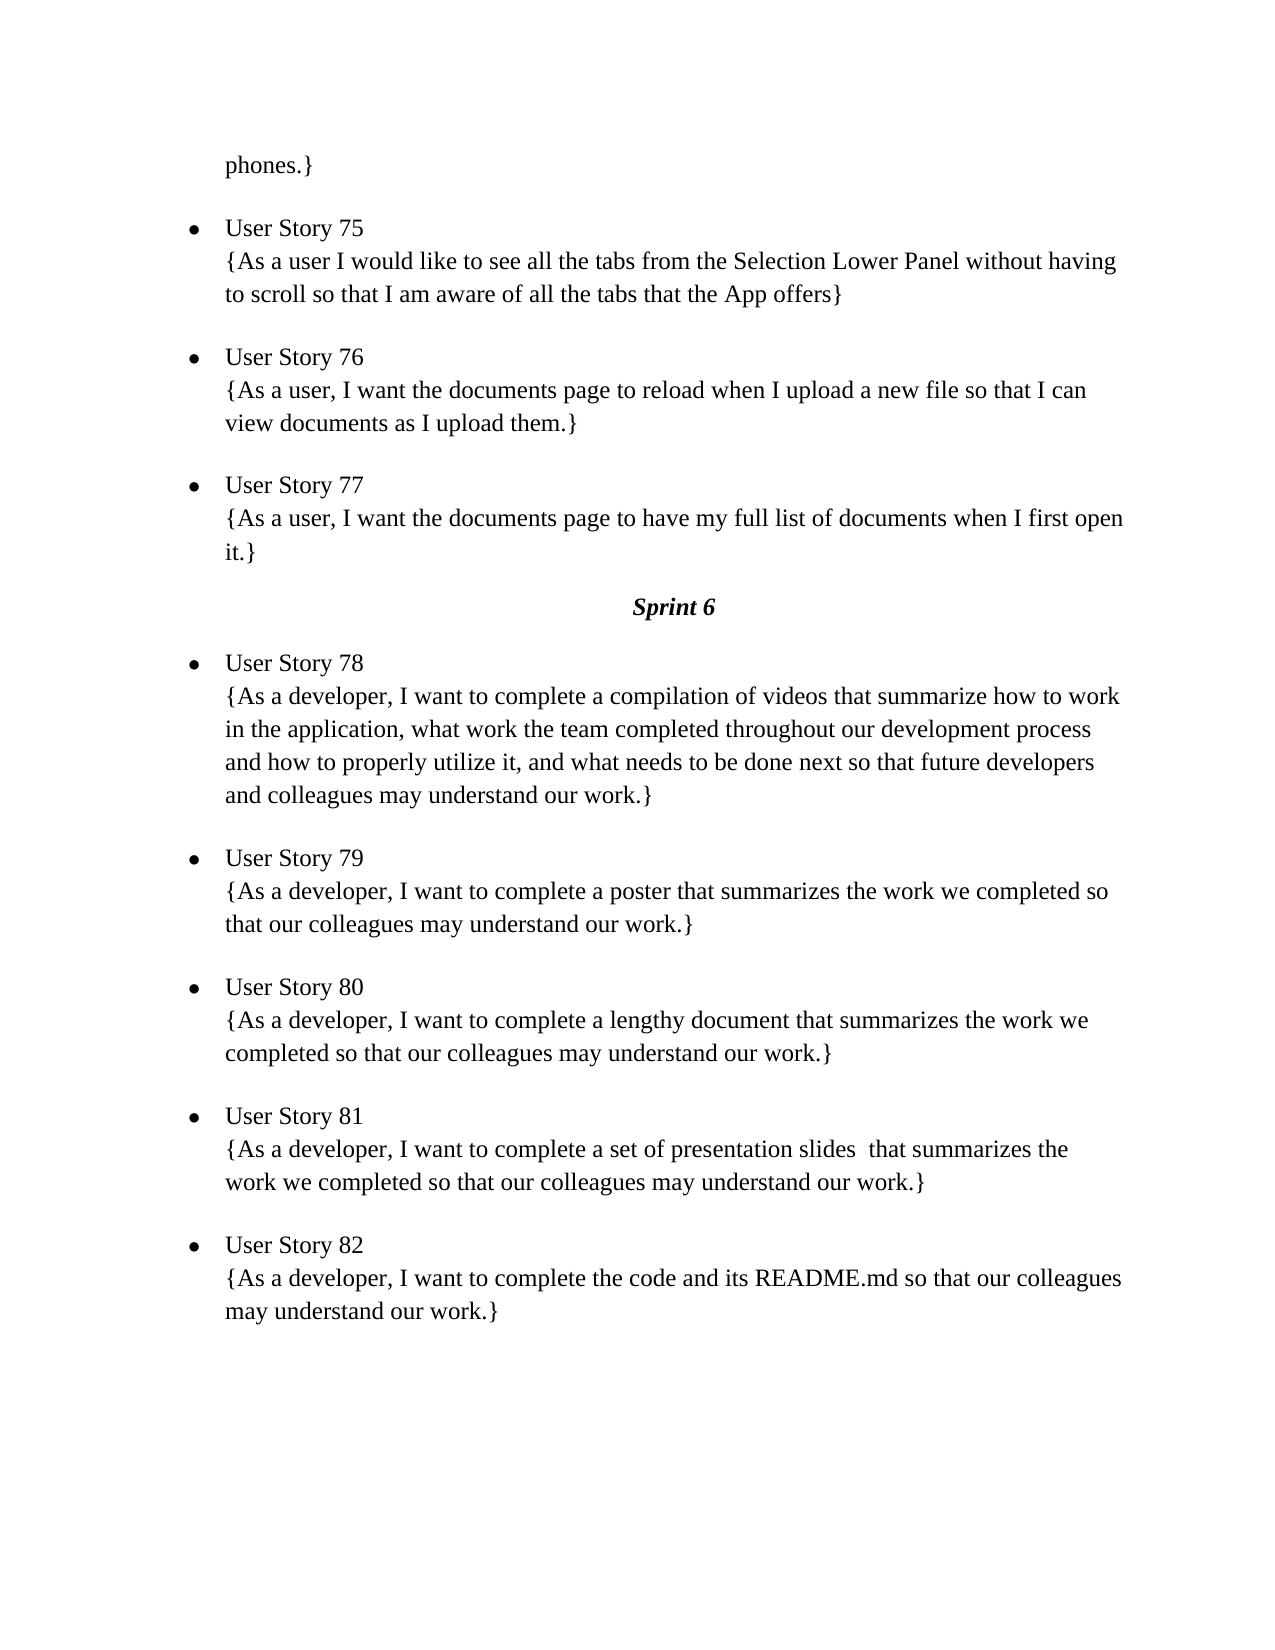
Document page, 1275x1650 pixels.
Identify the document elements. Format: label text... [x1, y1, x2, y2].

list User Story 80 {As a developer, I want to complete a lengthy document that summarizes the work we completed so that our colleagues may understand our work.} [187, 972, 1125, 1097]
text Sprint 6 [225, 592, 1125, 621]
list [187, 150, 1125, 209]
list User Story 82 {As a developer, I want to complete the code and its README.md so that our colleagues may understand our work.} [187, 1230, 1125, 1325]
list User Story 77 {As a user, I want the documents page to have my full list of documents when I first open it.} [187, 471, 1125, 565]
list User Story 75 {As a user I would like to see all the tabs from the Selection Lower Panel without having to scroll so that I am aware of all the tabs that the App offers} [187, 213, 1125, 338]
list User Story 81 {As a developer, I want to complete a set of presentation slides that summarizes the work we completed so that our colleagues may understand our work.} [187, 1101, 1125, 1226]
list User Story 76 {As a user, I want the documents page to reload when I upload a new file so that I can view documents as I upload them.} [187, 342, 1125, 467]
list User Story 78 {As a developer, I want to complete a compilation of videos that summarize how to work in the application, what work the team completed throughout our development process and how to properly utilize it, and what needs to be done next so that future developers and colleagues may understand our work.} [187, 648, 1125, 839]
list User Story 79 {As a developer, I want to complete a poster that summarizes the work we completed so that our colleagues may understand our work.} [187, 843, 1125, 968]
